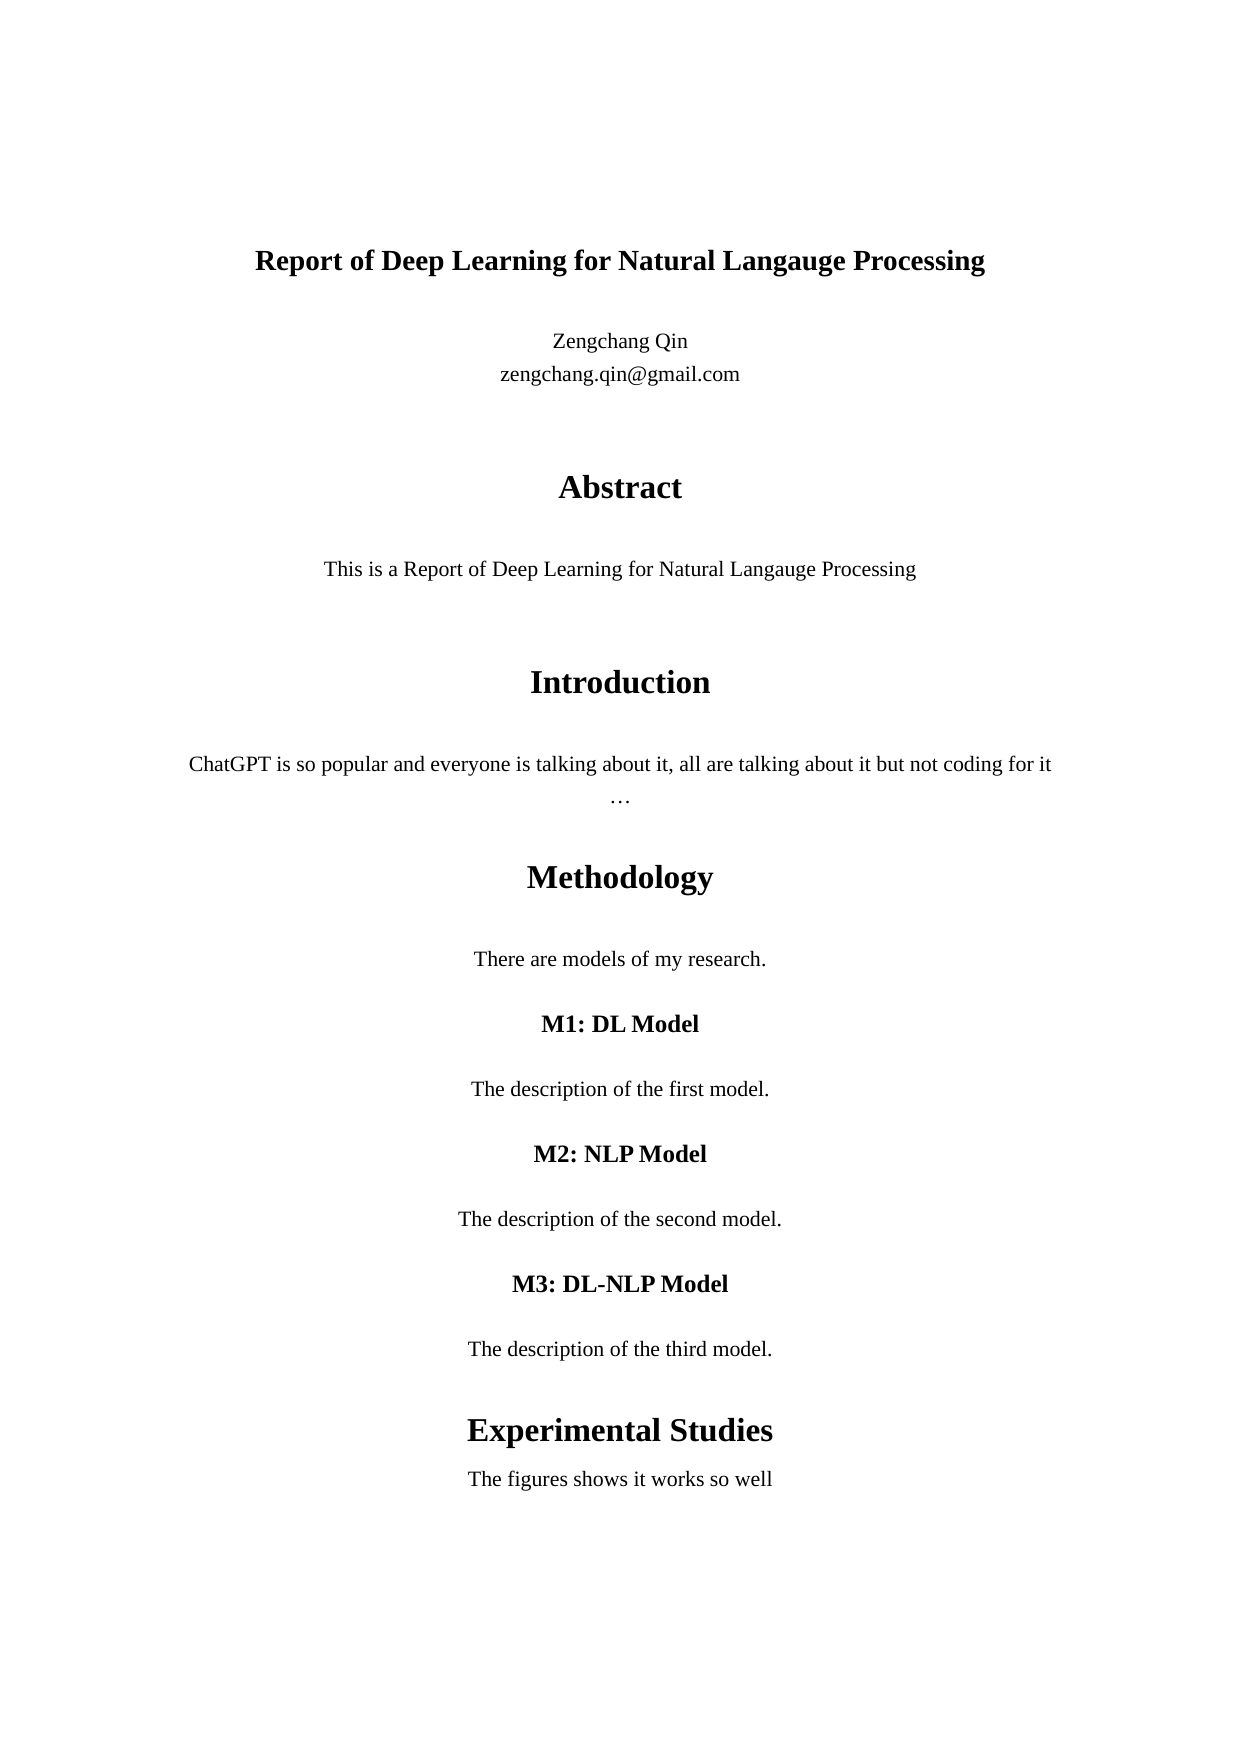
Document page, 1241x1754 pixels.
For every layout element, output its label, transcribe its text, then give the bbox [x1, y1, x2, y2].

text Methodology [187, 844, 1053, 909]
text M2: NLP Model [187, 1137, 1053, 1169]
text This is a Report of Deep Learning for Natural Langauge Processing [187, 552, 1053, 584]
text Introduction [187, 649, 1053, 714]
text M1: DL Model [187, 1007, 1053, 1039]
text Zengchang Qin [187, 324, 1053, 357]
text The description of the first model. [187, 1072, 1053, 1104]
text There are models of my research. [187, 942, 1053, 974]
text The description of the third model. [187, 1332, 1053, 1364]
text ChatGPT is so popular and everyone is talking about it, all are talking about it but not coding for it … [187, 747, 1053, 812]
text Abstract [187, 454, 1053, 519]
text M3: DL-NLP Model [187, 1267, 1053, 1299]
text The figures shows it works so well [187, 1462, 1053, 1494]
text The description of the second model. [187, 1202, 1053, 1234]
text zengchang.qin@gmail.com [187, 357, 1053, 389]
text Report of Deep Learning for Natural Langauge Processing [187, 227, 1053, 292]
text Experimental Studies [187, 1397, 1053, 1462]
